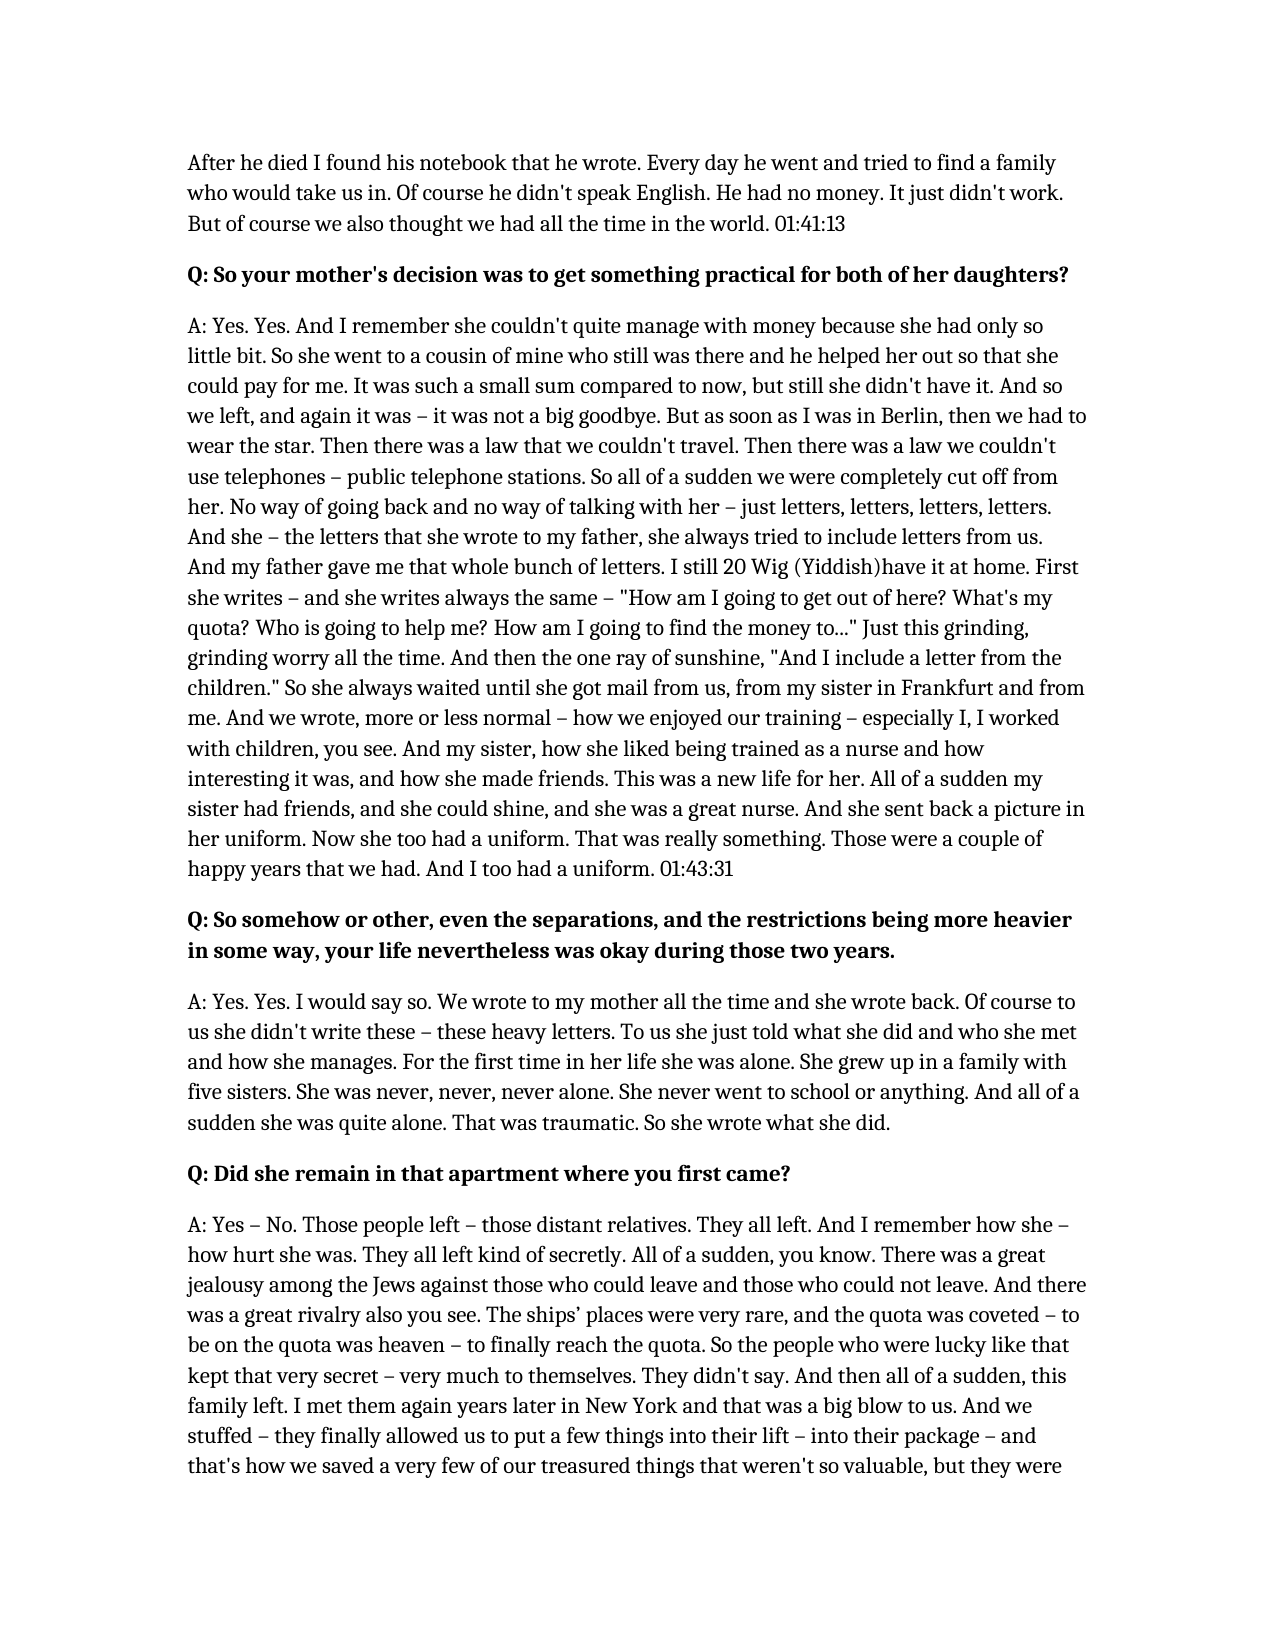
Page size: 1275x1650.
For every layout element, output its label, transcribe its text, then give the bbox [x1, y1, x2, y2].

text Q: Did she remain in that apartment where you first came? [187, 1160, 1087, 1187]
text Q: So your mother's decision was to get something practical for both of her daughters? [187, 261, 1087, 288]
text A: Yes. Yes. And I remember she couldn't quite manage with money because she had only so little bit. So she went to a cousin of mine who still was there and he helped her out so that she could pay for me. It was such a small sum compared to now, but still she didn't have it. And so we left, and again it was – it was not a big goodbye. But as soon as I was in Berlin, then we had to wear the star. Then there was a law that we couldn't travel. Then there was a law we couldn't use telephones – public telephone stations. So all of a sudden we were completely cut off from her. No way of going back and no way of talking with her – just letters, letters, letters, letters. And she – the letters that she wrote to my father, she always tried to include letters from us. And my father gave me that whole bunch of letters. I still 20 Wig (Yiddish)have it at home. First she writes – and she writes always the same – "How am I going to get out of here? What's my quota? Who is going to help me? How am I going to find the money to..." Just this grinding, grinding worry all the time. And then the one ray of sunshine, "And I include a letter from the children." So she always waited until she got mail from us, from my sister in Frankfurt and from me. And we wrote, more or less normal – how we enjoyed our training – especially I, I worked with children, you see. And my sister, how she liked being trained as a nurse and how interesting it was, and how she made friends. This was a new life for her. All of a sudden my sister had friends, and she could shine, and she was a great nurse. And she sent back a picture in her uniform. Now she too had a uniform. That was really something. Those were a couple of happy years that we had. And I too had a uniform. 01:43:31 [187, 312, 1087, 883]
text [187, 150, 1087, 237]
text A: Yes. Yes. I would say so. We wrote to my mother all the time and she wrote back. Of course to us she didn't write these – these heavy letters. To us she just told what she did and who she met and how she manages. For the first time in her life she was alone. She grew up in a family with five sisters. She was never, never, never alone. She never went to school or anything. And all of a sudden she was quite alone. That was traumatic. So she wrote what she did. [187, 988, 1087, 1136]
text Q: So somehow or other, even the separations, and the restrictions being more heavier in some way, your life nevertheless was okay during those two years. [187, 907, 1087, 964]
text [187, 1211, 1087, 1479]
